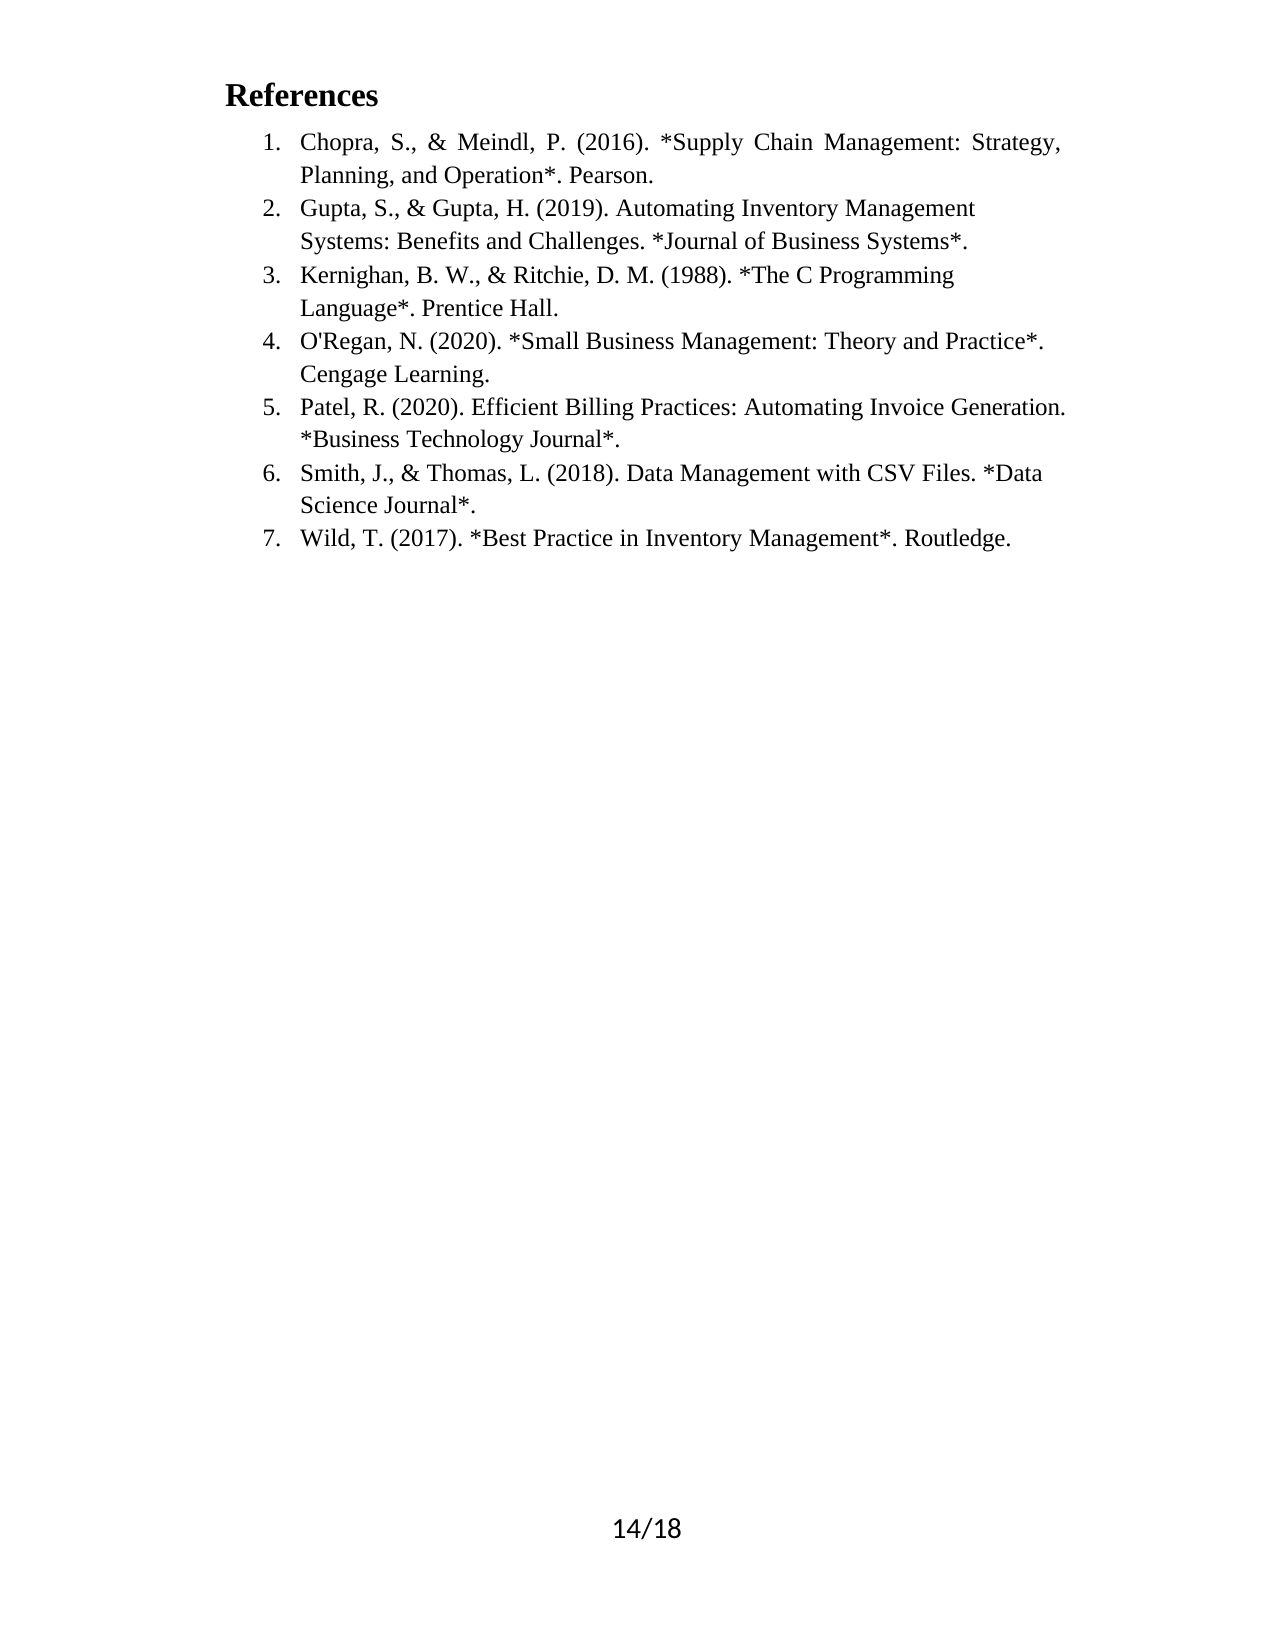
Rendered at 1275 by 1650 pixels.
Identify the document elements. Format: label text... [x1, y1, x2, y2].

list Kernighan, B. W., & Ritchie, D. M. (1988). *The C Programming Language*. Prentice Hall. [262, 260, 1068, 322]
text *Business Technology Journal*. [300, 424, 1162, 453]
subtitle References [225, 75, 1162, 113]
list Wild, T. (2017). *Best Practice in Inventory Management*. Routledge. [262, 524, 1162, 552]
list Chopra, S., & Meindl, P. (2016). *Supply Chain Management: Strategy, Planning, and Operation*. Pearson. [262, 127, 1068, 189]
list Patel, R. (2020). Efficient Billing Practices: Automating Invoice Generation. [262, 392, 1162, 421]
list Gupta, S., & Gupta, H. (2019). Automating Inventory Management Systems: Benefits and Challenges. *Journal of Business Systems*. [262, 193, 1068, 255]
list Smith, J., & Thomas, L. (2018). Data Management with CSV Files. *Data Science Journal*. [262, 458, 1068, 519]
list O'Regan, N. (2020). *Small Business Management: Theory and Practice*. Cengage Learning. [262, 326, 1068, 388]
